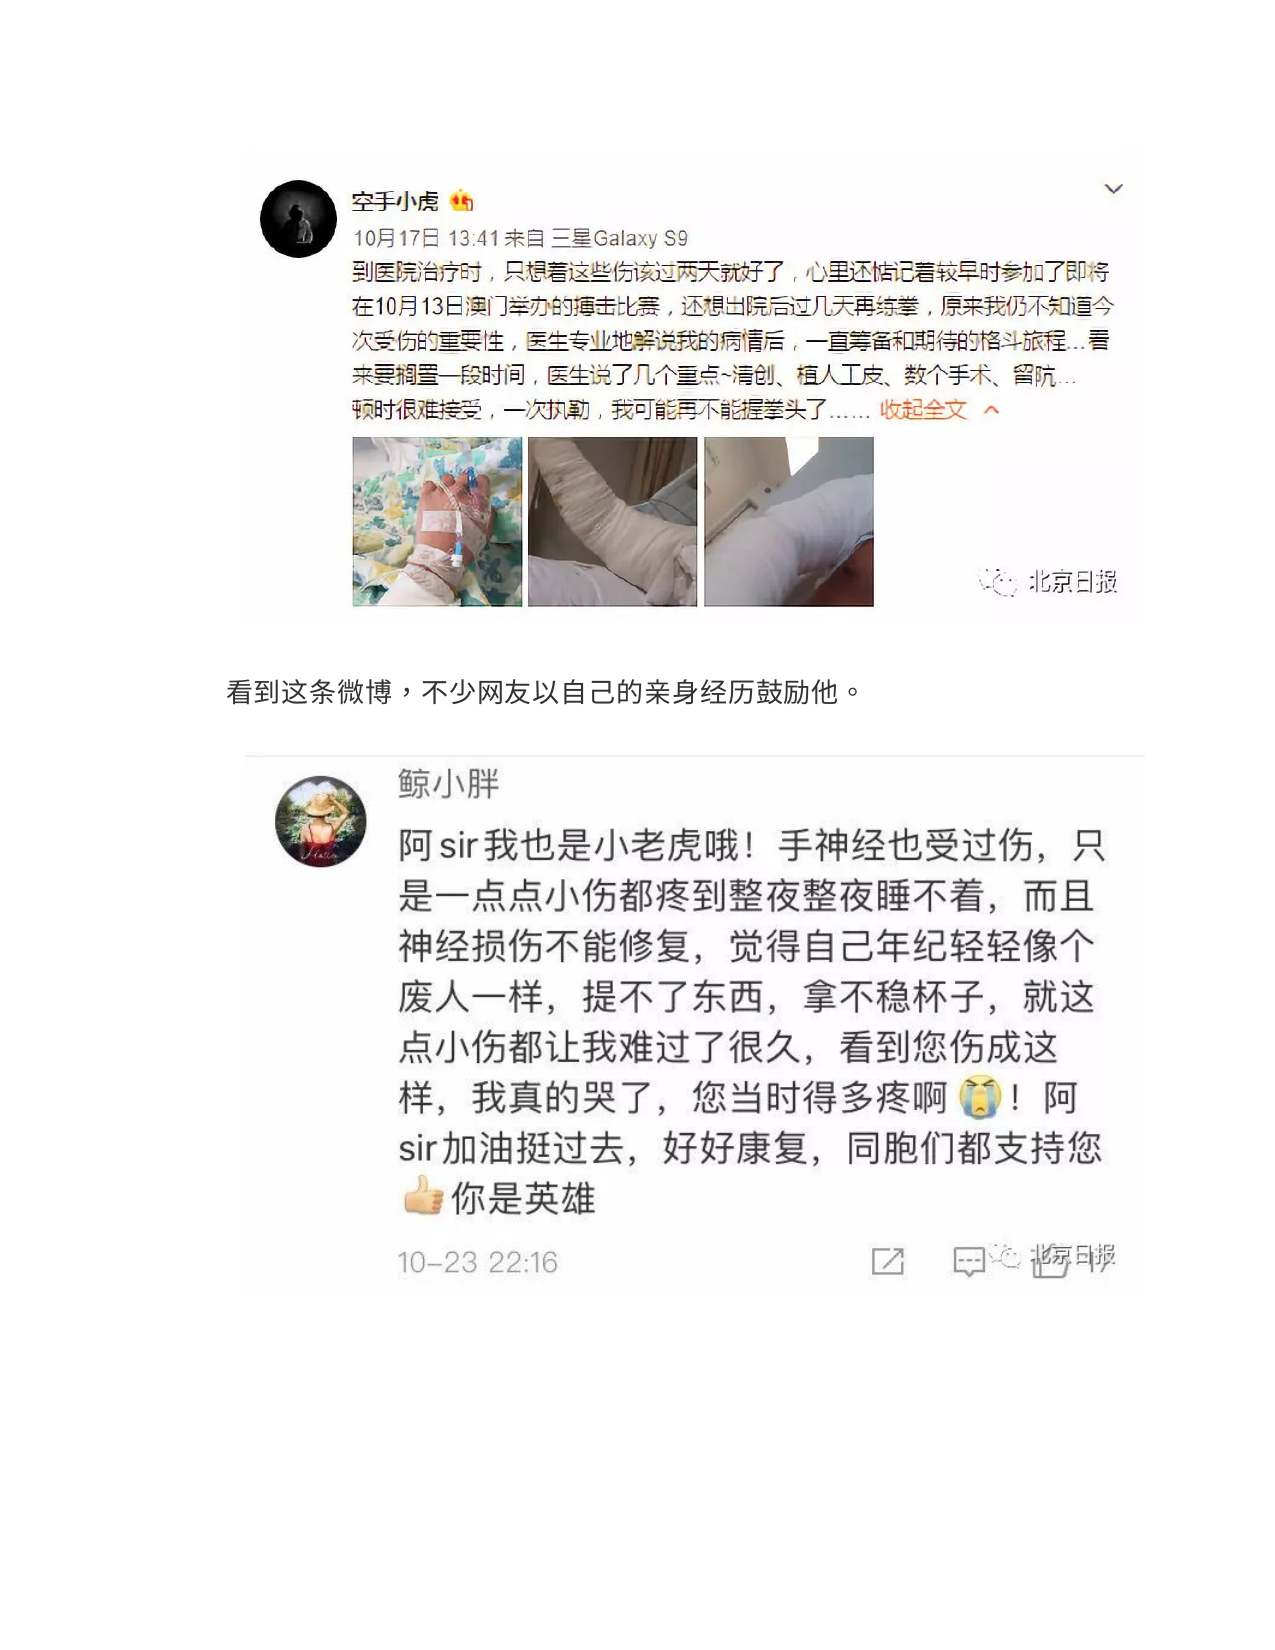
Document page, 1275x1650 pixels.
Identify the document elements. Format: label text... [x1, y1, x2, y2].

picture [244, 150, 1145, 622]
text 看到这条微博，不少网友以自己的亲身经历鼓励他。 [226, 664, 1049, 710]
picture [244, 752, 1145, 1294]
